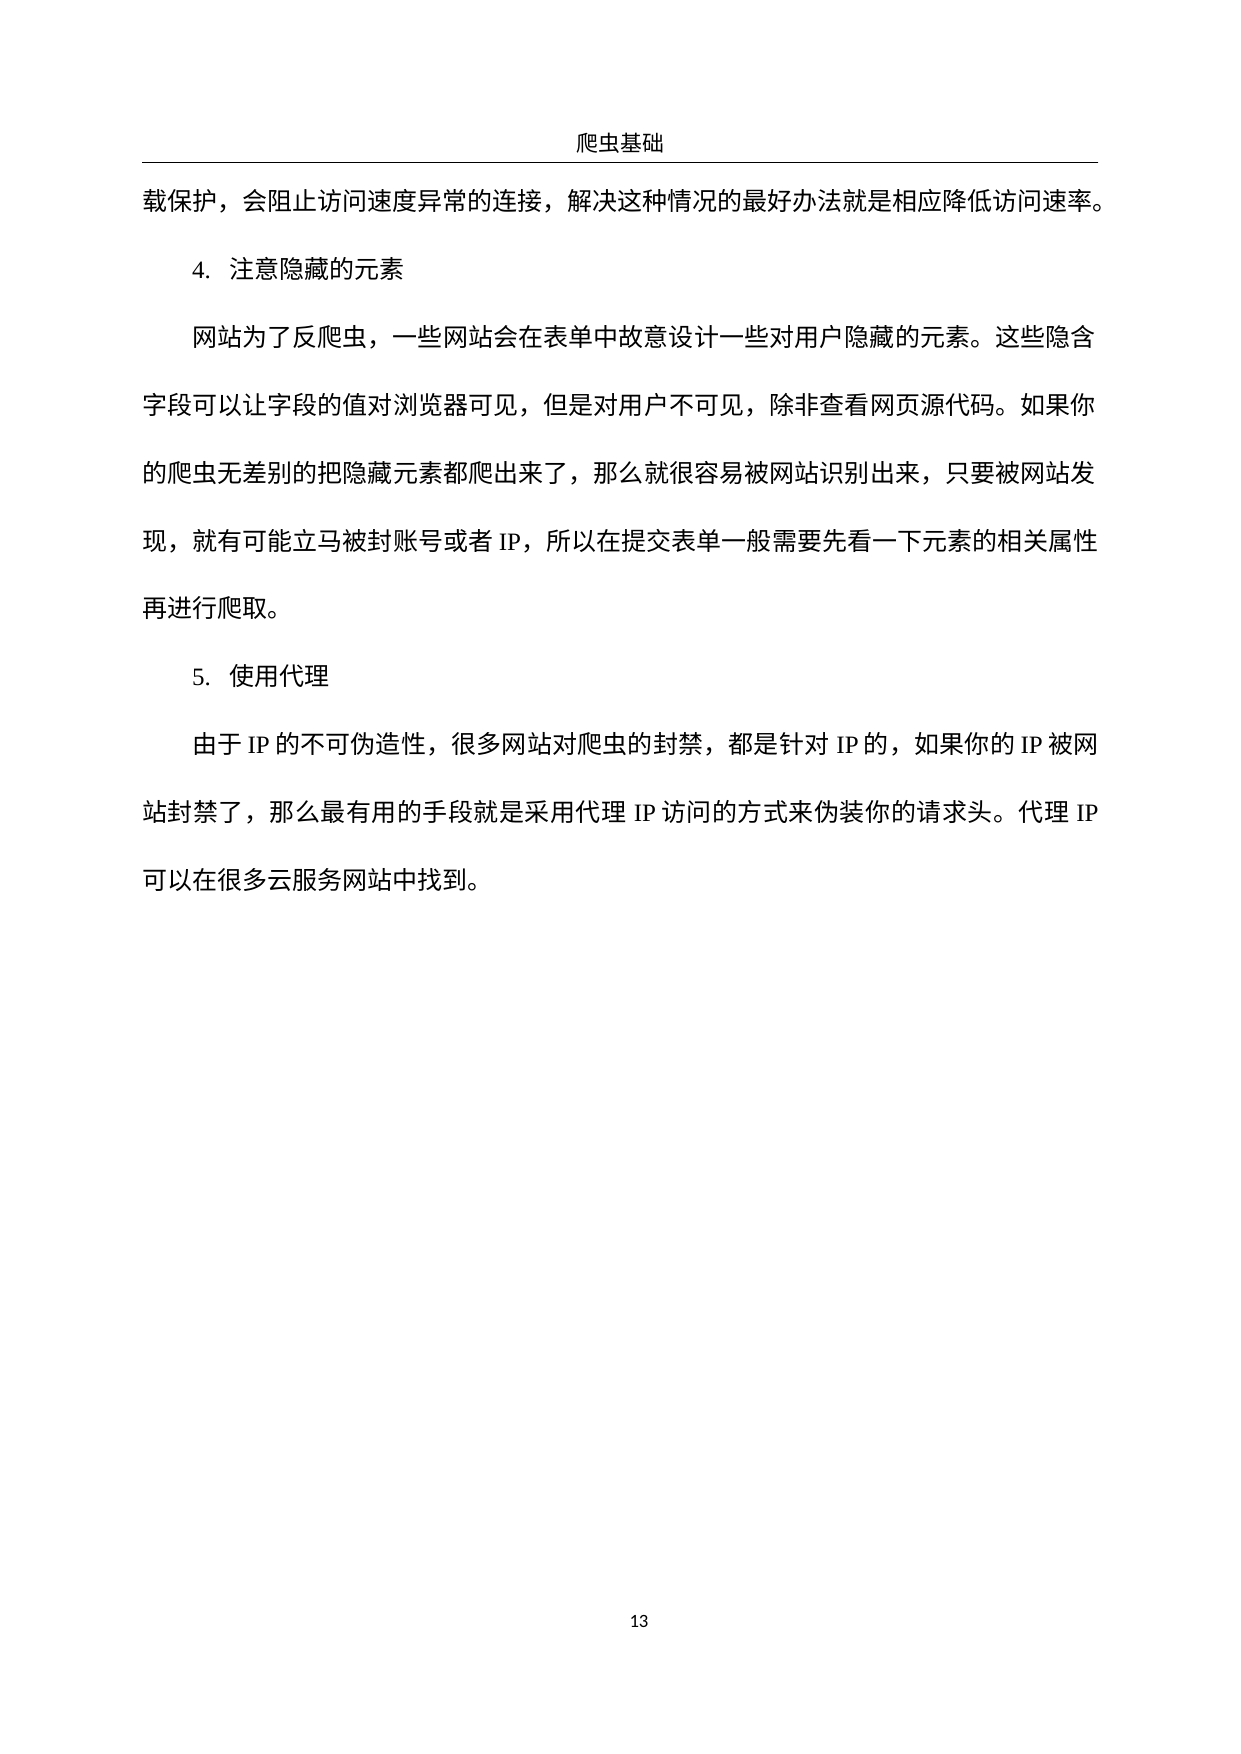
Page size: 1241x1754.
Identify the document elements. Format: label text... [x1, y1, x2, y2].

text 网站为了反爬虫，一些网站会在表单中故意设计一些对用户隐藏的元素。这些隐含字段可以让字段的值对浏览器可见，但是对用户不可见，除非查看网页源代码。如果你的爬虫无差别的把隐藏元素都爬出来了，那么就很容易被网站识别出来，只要被网站发现，就有可能立马被封账号或者IP，所以在提交表单一般需要先看一下元素的相关属性再进行爬取。 [142, 301, 1098, 641]
text 由于IP的不可伪造性，很多网站对爬虫的封禁，都是针对IP的，如果你的IP被网站封禁了，那么最有用的手段就是采用代理IP访问的方式来伪装你的请求头。代理IP可以在很多云服务网站中找到。 [142, 709, 1098, 913]
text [142, 166, 1098, 233]
list 使用代理 [192, 641, 1098, 709]
list 注意隐藏的元素 [192, 233, 1098, 301]
